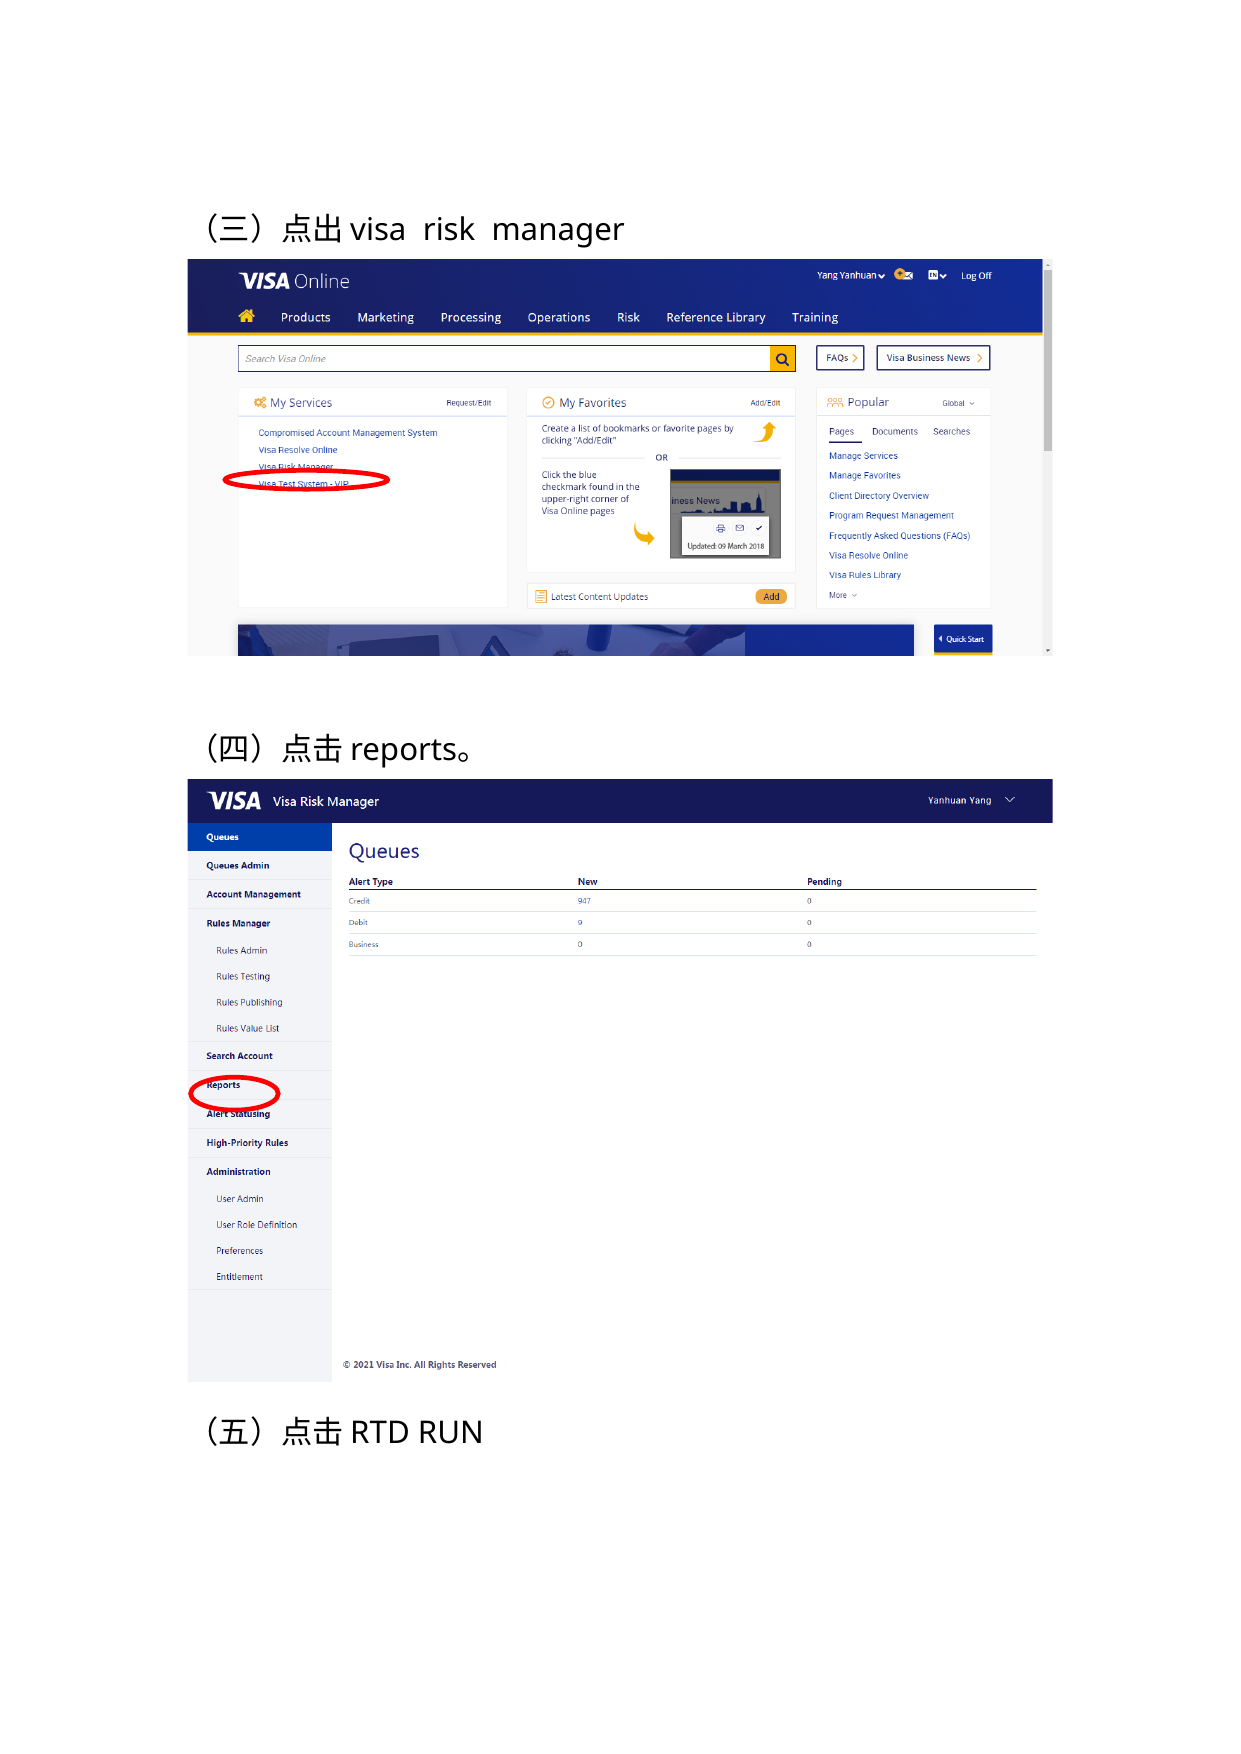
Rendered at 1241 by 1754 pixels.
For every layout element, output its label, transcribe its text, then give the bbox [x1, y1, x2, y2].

text （三）点出visa risk manager [187, 194, 1053, 259]
text （四）点击reports。 [187, 714, 1053, 779]
text （五）点击RTD RUN [187, 1397, 1053, 1462]
picture [187, 779, 1053, 1382]
picture [187, 259, 1053, 656]
